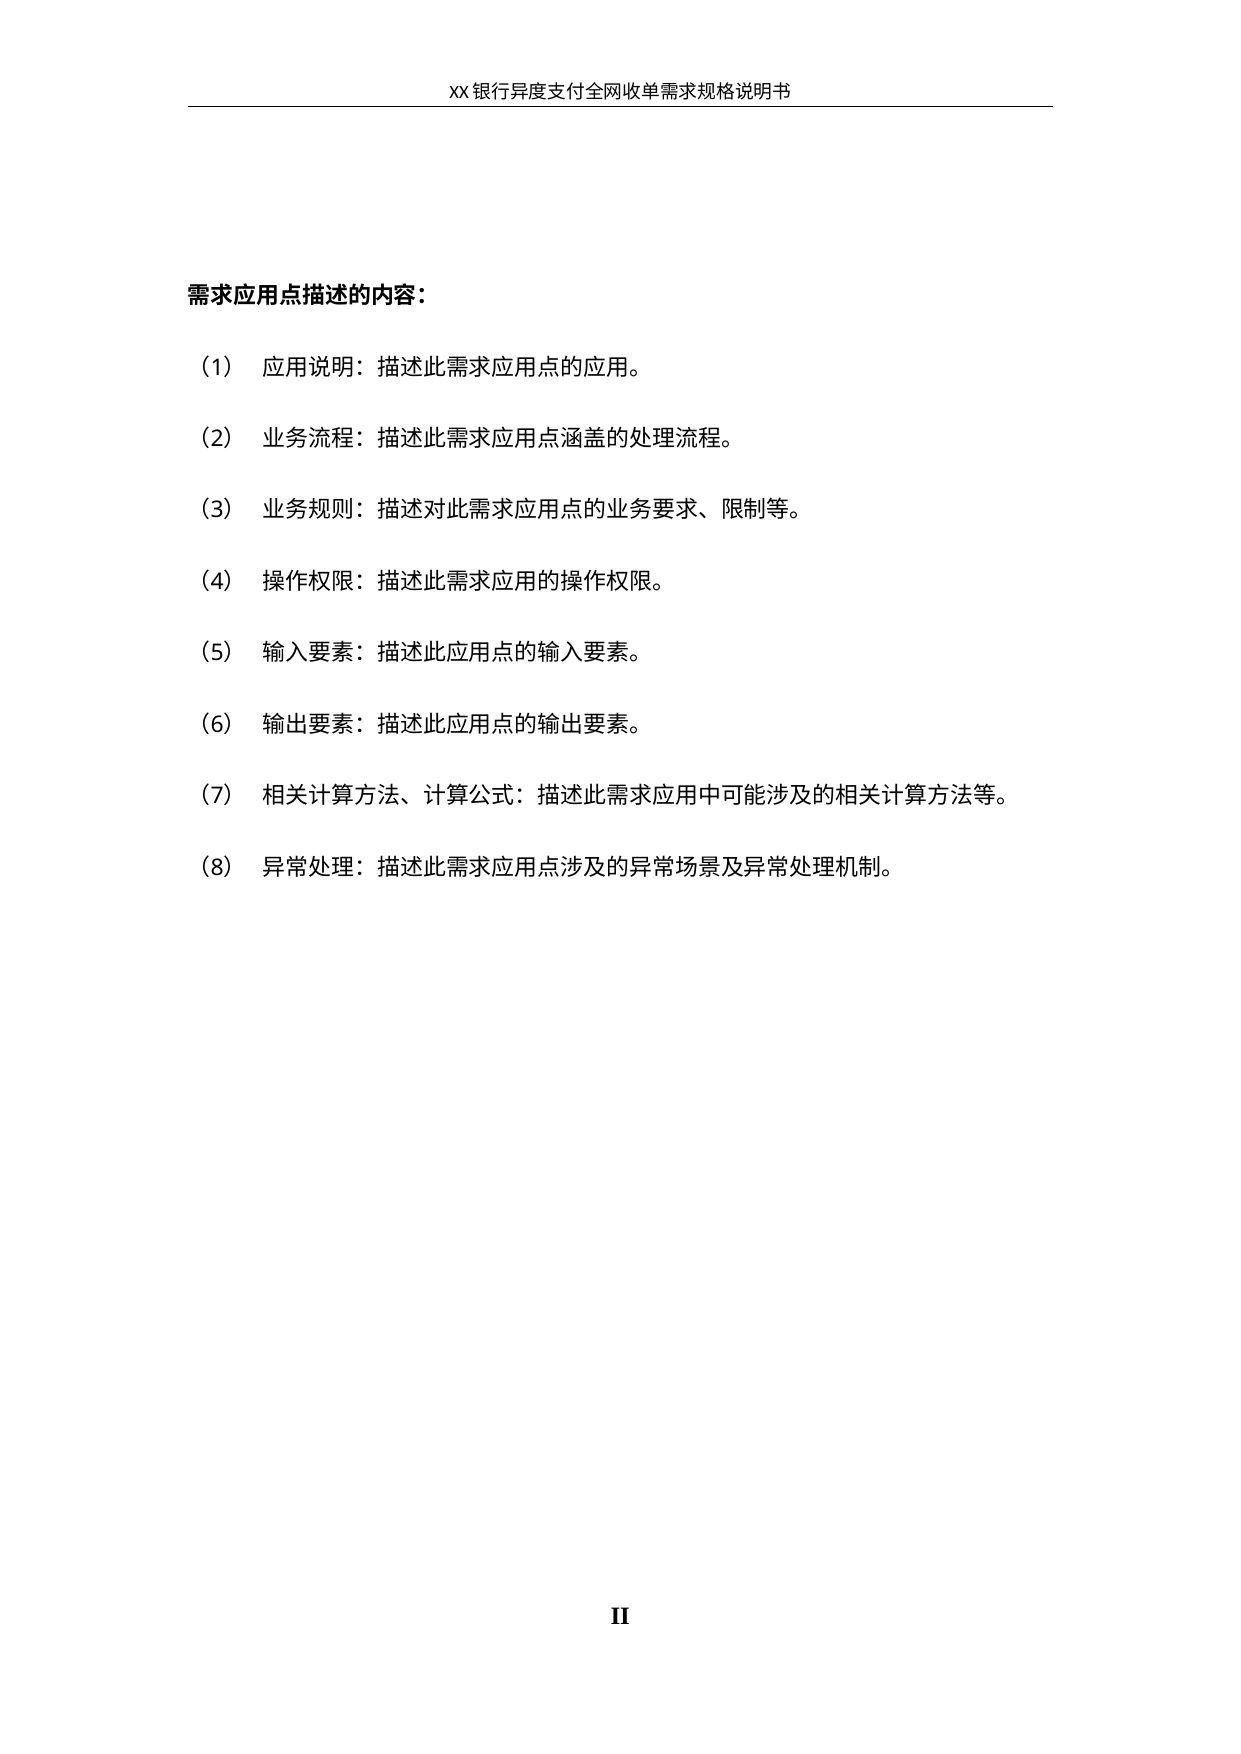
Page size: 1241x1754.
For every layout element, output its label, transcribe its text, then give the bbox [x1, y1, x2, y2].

list 业务规则：描述对此需求应用点的业务要求、限制等。 [187, 491, 1053, 525]
list 应用说明：描述此需求应用点的应用。 [187, 348, 1053, 382]
list 业务流程：描述此需求应用点涵盖的处理流程。 [187, 419, 1053, 453]
text 需求应用点描述的内容： [187, 277, 1053, 311]
list 异常处理：描述此需求应用点涉及的异常场景及异常处理机制。 [187, 848, 1053, 882]
list 输出要素：描述此应用点的输出要素。 [187, 705, 1053, 739]
list 输入要素：描述此应用点的输入要素。 [187, 634, 1053, 668]
list 操作权限：描述此需求应用的操作权限。 [187, 562, 1053, 596]
list 相关计算方法、计算公式：描述此需求应用中可能涉及的相关计算方法等。 [187, 777, 1053, 811]
